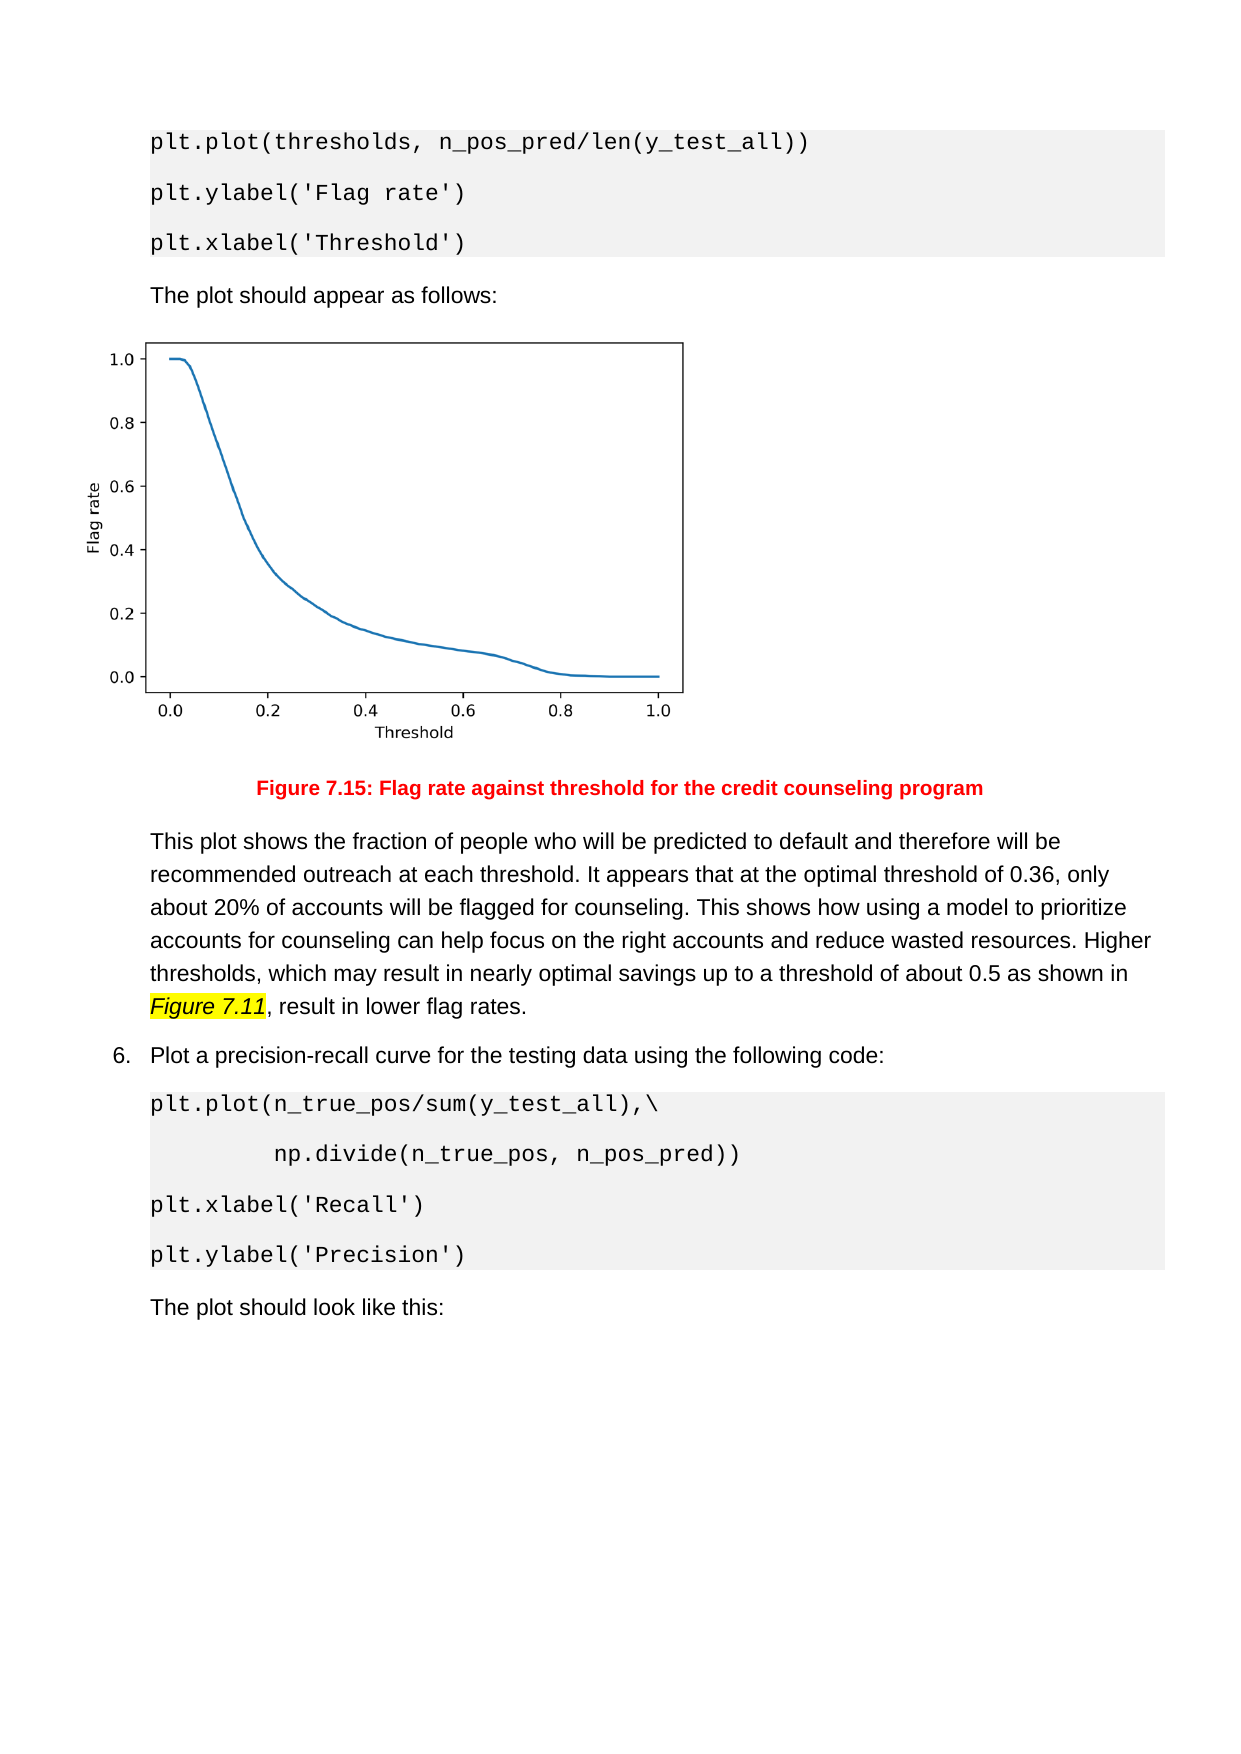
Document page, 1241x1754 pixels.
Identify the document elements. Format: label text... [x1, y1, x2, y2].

text plt.xlabel('Threshold') [150, 231, 1165, 257]
text Figure 7.15: Flag rate against threshold for the credit counseling program [75, 776, 1165, 799]
text Plot a precision-recall curve for the testing data using the following code: [112, 1042, 1165, 1069]
text The plot should look like this: [150, 1294, 1165, 1321]
text plt.xlabel('Recall') [150, 1193, 1165, 1219]
text plt.plot(thresholds, n_pos_pred/len(y_test_all)) [150, 130, 1165, 156]
text np.divide(n_true_pos, n_pos_pred)) [150, 1142, 1165, 1168]
text plt.ylabel('Precision') [150, 1244, 1165, 1270]
text The plot should appear as follows: [150, 282, 1165, 308]
text plt.plot(n_true_pos/sum(y_test_all),\ [150, 1092, 1165, 1118]
picture [75, 331, 694, 753]
text This plot shows the fraction of people who will be predicted to default and therefore will be recommended outreach at each threshold. It appears that at the optimal threshold of 0.36, only about 20% of accounts will be flagged for counseling. This shows how using a model to prioritize accounts for counseling can help focus on the right accounts and reduce wasted resources. Higher thresholds, which may result in nearly optimal savings up to a threshold of about 0.5 as shown in Figure 7.11, result in lower flag rates. [150, 828, 1165, 1019]
text plt.ylabel('Flag rate') [150, 181, 1165, 207]
